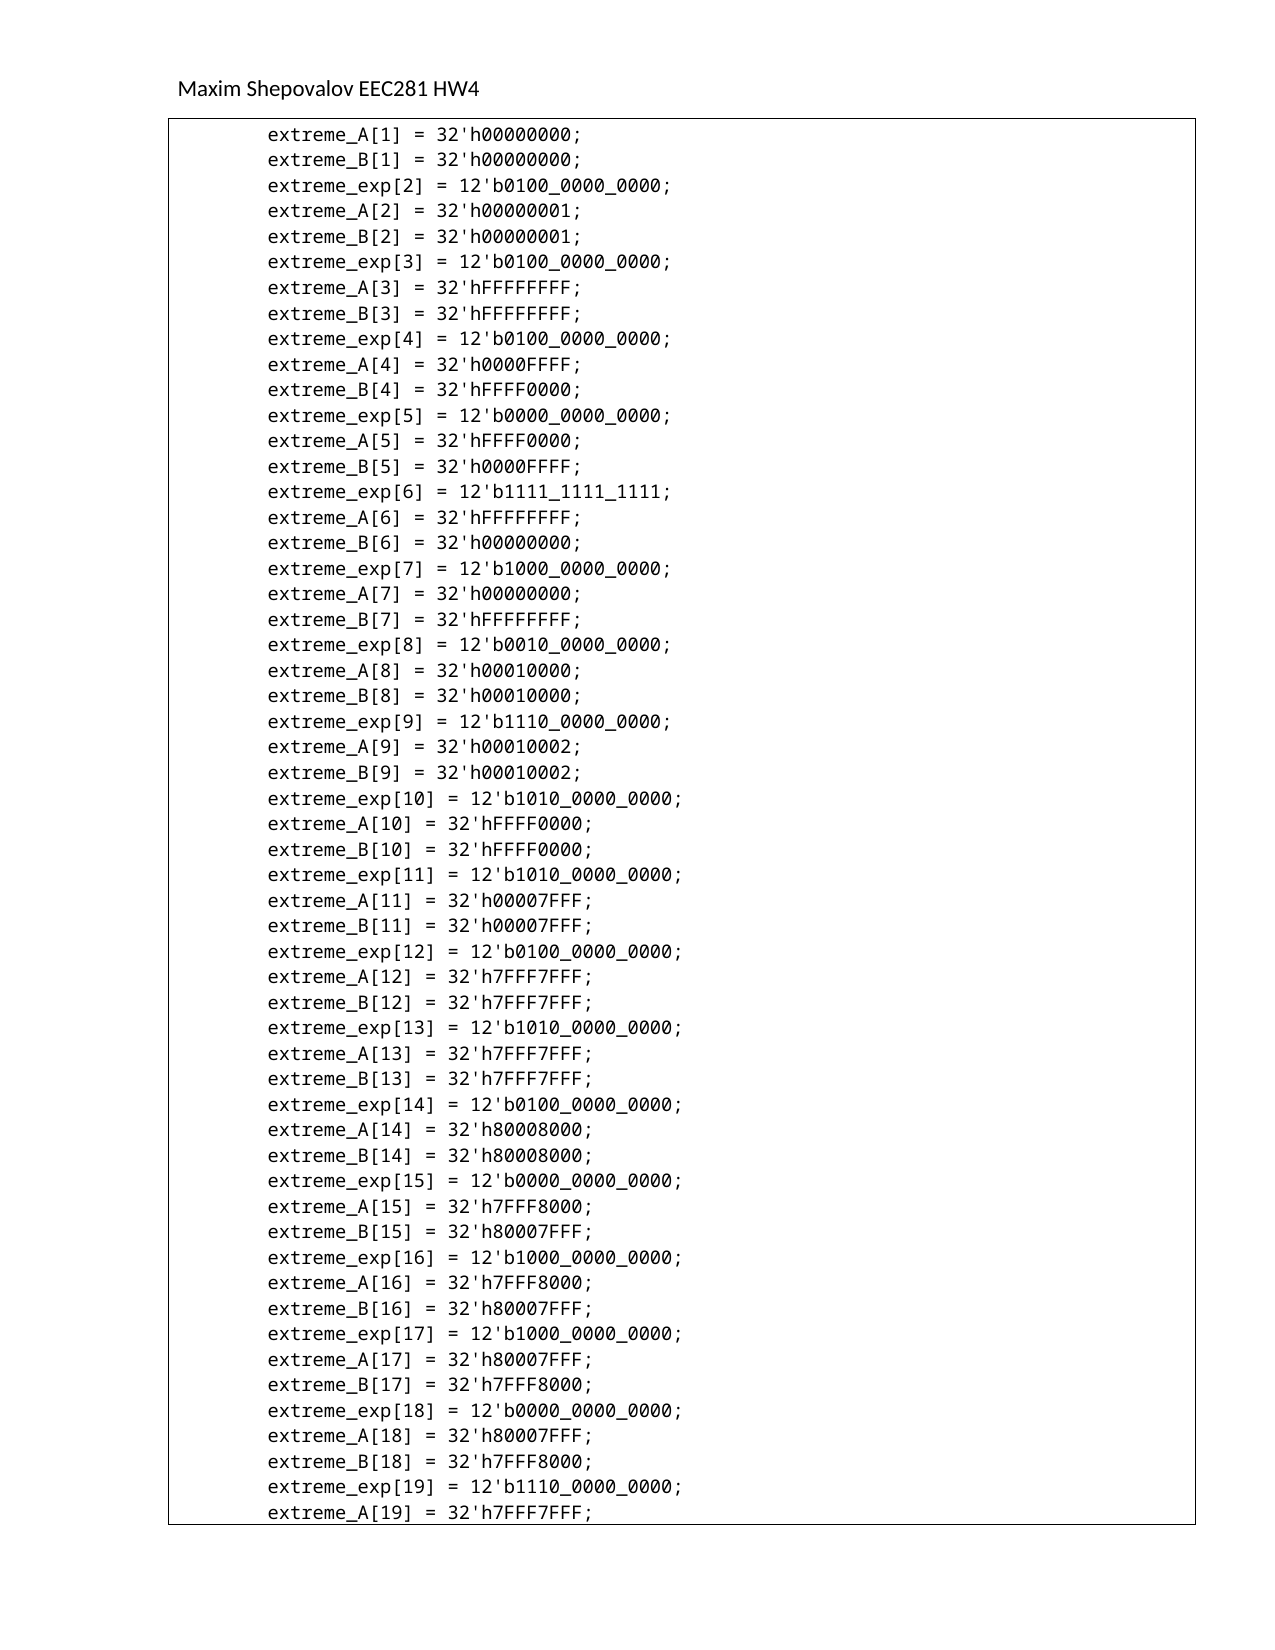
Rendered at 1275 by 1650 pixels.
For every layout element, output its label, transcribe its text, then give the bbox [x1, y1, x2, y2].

text extreme_B[13] = 32'h7FFF7FFF; [177, 1066, 1186, 1091]
text extreme_A[19] = 32'h7FFF7FFF; [177, 1499, 1186, 1524]
text extreme_A[13] = 32'h7FFF7FFF; [177, 1040, 1186, 1066]
text extreme_A[4] = 32'h0000FFFF; [177, 351, 1186, 376]
text extreme_B[11] = 32'h00007FFF; [177, 912, 1186, 938]
text extreme_exp[8] = 12'b0010_0000_0000; [177, 632, 1186, 657]
text extreme_exp[13] = 12'b1010_0000_0000; [177, 1014, 1186, 1040]
text extreme_B[4] = 32'hFFFF0000; [177, 376, 1186, 402]
text extreme_A[7] = 32'h00000000; [177, 581, 1186, 606]
text extreme_B[18] = 32'h7FFF8000; [177, 1448, 1186, 1474]
text extreme_B[8] = 32'h00010000; [177, 683, 1186, 708]
text extreme_exp[18] = 12'b0000_0000_0000; [177, 1397, 1186, 1423]
text extreme_exp[10] = 12'b1010_0000_0000; [177, 785, 1186, 810]
text extreme_A[16] = 32'h7FFF8000; [177, 1270, 1186, 1295]
text extreme_A[2] = 32'h00000001; [177, 198, 1186, 223]
text extreme_exp[4] = 12'b0100_0000_0000; [177, 325, 1186, 351]
text extreme_A[17] = 32'h80007FFF; [177, 1346, 1186, 1372]
text extreme_A[3] = 32'hFFFFFFFF; [177, 274, 1186, 300]
text extreme_exp[16] = 12'b1000_0000_0000; [177, 1244, 1186, 1270]
text extreme_B[16] = 32'h80007FFF; [177, 1295, 1186, 1321]
text extreme_exp[14] = 12'b0100_0000_0000; [177, 1091, 1186, 1117]
text extreme_exp[6] = 12'b1111_1111_1111; [177, 478, 1186, 504]
text extreme_B[1] = 32'h00000000; [177, 147, 1186, 172]
text extreme_exp[11] = 12'b1010_0000_0000; [177, 861, 1186, 887]
text extreme_exp[2] = 12'b0100_0000_0000; [177, 172, 1186, 198]
text extreme_B[2] = 32'h00000001; [177, 223, 1186, 249]
text extreme_A[8] = 32'h00010000; [177, 657, 1186, 683]
text extreme_B[7] = 32'hFFFFFFFF; [177, 606, 1186, 632]
text extreme_B[10] = 32'hFFFF0000; [177, 836, 1186, 861]
text extreme_exp[7] = 12'b1000_0000_0000; [177, 555, 1186, 581]
text extreme_A[5] = 32'hFFFF0000; [177, 427, 1186, 453]
text extreme_A[11] = 32'h00007FFF; [177, 887, 1186, 912]
text extreme_A[15] = 32'h7FFF8000; [177, 1193, 1186, 1219]
text extreme_B[3] = 32'hFFFFFFFF; [177, 300, 1186, 325]
text extreme_exp[17] = 12'b1000_0000_0000; [177, 1321, 1186, 1346]
text extreme_A[6] = 32'hFFFFFFFF; [177, 504, 1186, 529]
text extreme_exp[12] = 12'b0100_0000_0000; [177, 938, 1186, 963]
text extreme_A[10] = 32'hFFFF0000; [177, 810, 1186, 836]
text extreme_exp[3] = 12'b0100_0000_0000; [177, 249, 1186, 274]
text extreme_B[5] = 32'h0000FFFF; [177, 453, 1186, 478]
text extreme_B[17] = 32'h7FFF8000; [177, 1372, 1186, 1397]
text extreme_A[12] = 32'h7FFF7FFF; [177, 963, 1186, 989]
text extreme_A[9] = 32'h00010002; [177, 734, 1186, 759]
text extreme_B[12] = 32'h7FFF7FFF; [177, 989, 1186, 1014]
text extreme_A[18] = 32'h80007FFF; [177, 1423, 1186, 1448]
text extreme_B[9] = 32'h00010002; [177, 759, 1186, 785]
text extreme_exp[5] = 12'b0000_0000_0000; [177, 402, 1186, 427]
text extreme_B[6] = 32'h00000000; [177, 529, 1186, 555]
text extreme_exp[19] = 12'b1110_0000_0000; [177, 1474, 1186, 1499]
text extreme_A[14] = 32'h80008000; [177, 1117, 1186, 1142]
text extreme_B[15] = 32'h80007FFF; [177, 1219, 1186, 1244]
text extreme_A[1] = 32'h00000000; [169, 119, 1195, 147]
text extreme_exp[9] = 12'b1110_0000_0000; [177, 708, 1186, 734]
text extreme_B[14] = 32'h80008000; [177, 1142, 1186, 1168]
text extreme_exp[15] = 12'b0000_0000_0000; [177, 1168, 1186, 1193]
